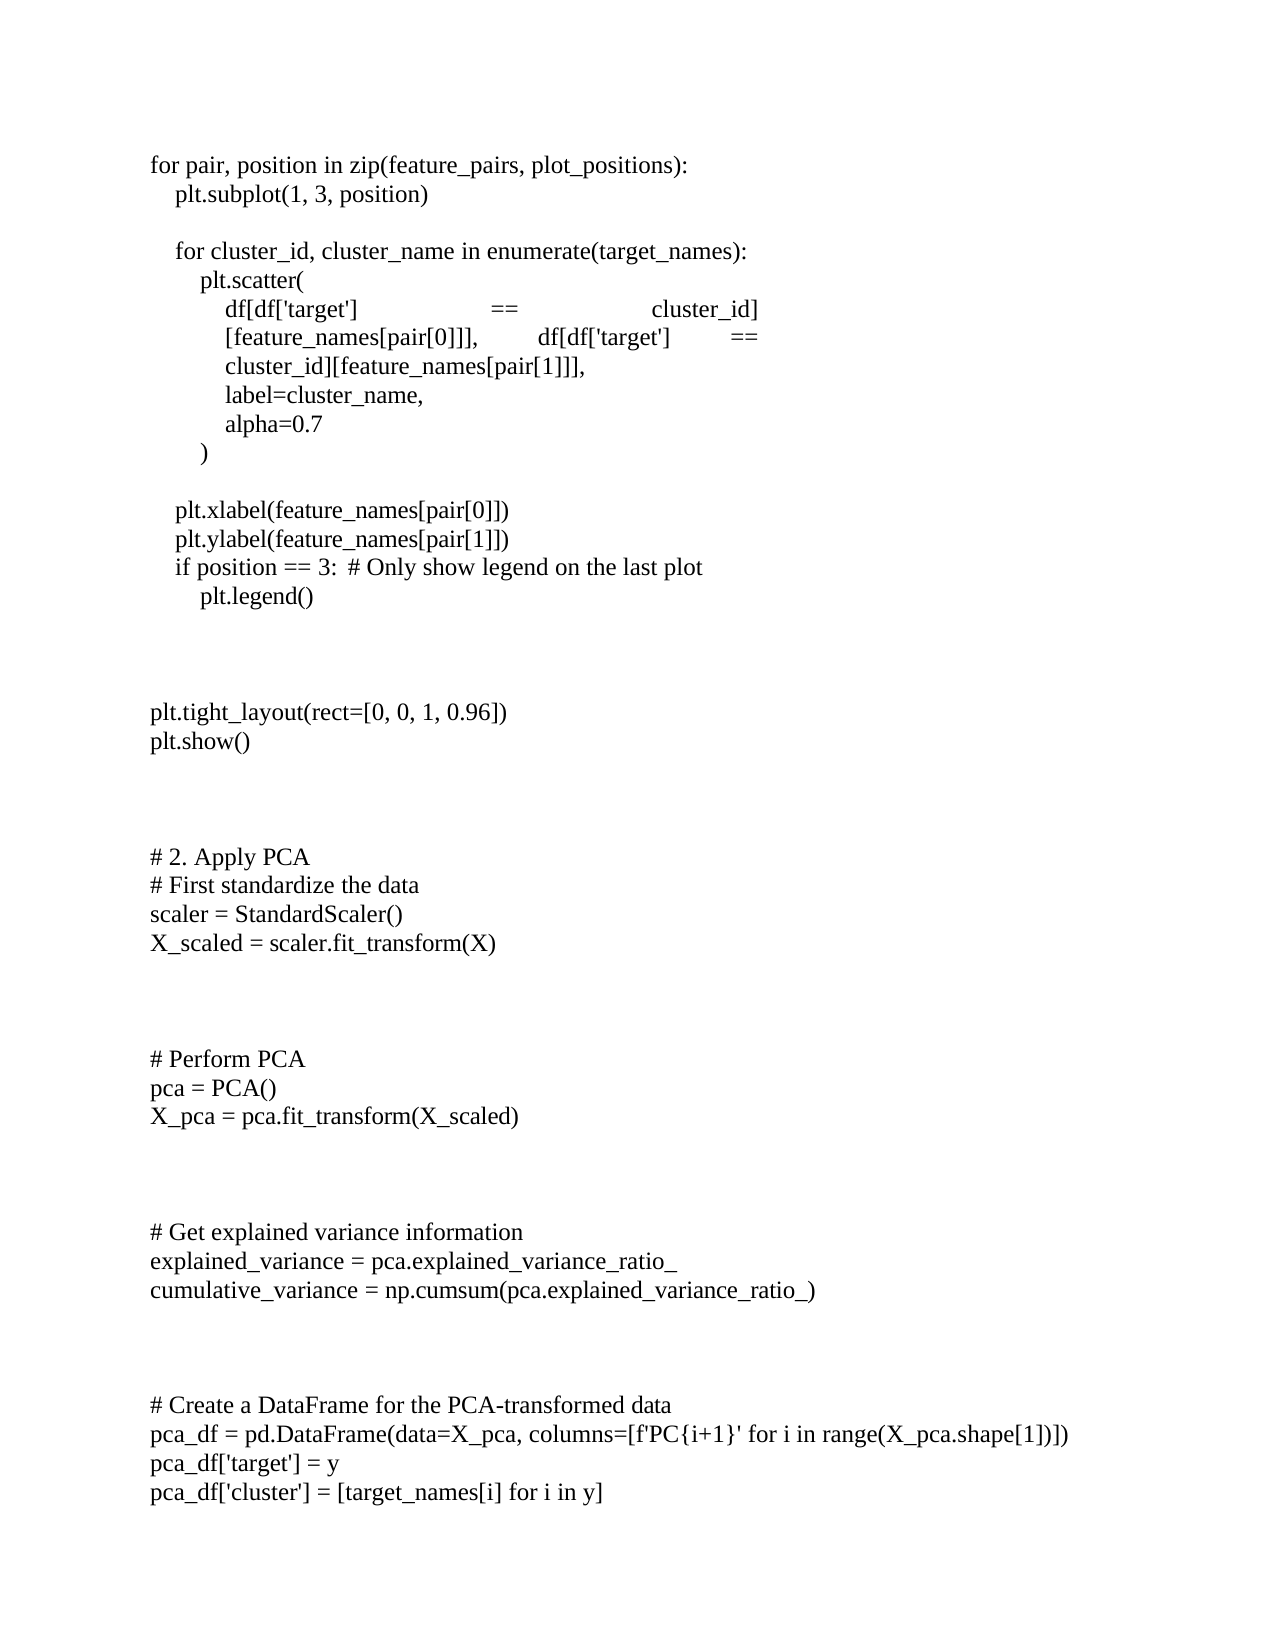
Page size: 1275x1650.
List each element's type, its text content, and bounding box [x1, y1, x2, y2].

text # Perform PCA pca = PCA() [150, 1044, 335, 1101]
text # First standardize the data scaler = StandardScaler() [150, 870, 422, 928]
text ) [200, 437, 1162, 466]
text df[df['target'] == cluster_id][feature_names[pair[0]]], df[df['target'] == cluster_id][feature_names[pair[1]]], label=cluster_name, [225, 294, 758, 409]
text X_pca = pca.fit_transform(X_scaled) [150, 1101, 1162, 1130]
text alpha=0.7 [225, 409, 1162, 437]
text plt.tight_layout(rect=[0, 0, 1, 0.96]) plt.show() [150, 697, 587, 754]
text if position == 3: # Only show legend on the last plot plt.legend() [175, 552, 757, 610]
text for cluster_id, cluster_name in enumerate(target_names): plt.scatter( [175, 236, 748, 294]
text pca_df['cluster'] = [target_names[i] for i in y] [150, 1477, 1162, 1505]
text # 2. Apply PCA [150, 842, 1162, 870]
text for pair, position in zip(feature_pairs, plot_positions): plt.subplot(1, 3, position) [150, 150, 695, 207]
text X_scaled = scaler.fit_transform(X) [150, 928, 1162, 957]
text # Create a DataFrame for the PCA-transformed data [150, 1390, 1162, 1419]
text # Get explained variance information explained_variance = pca.explained_variance_ratio_ [150, 1217, 695, 1275]
text cumulative_variance = np.cumsum(pca.explained_variance_ratio_) [150, 1275, 1162, 1303]
text pca_df = pd.DataFrame(data=X_pca, columns=[f'PC{i+1}' for i in range(X_pca.shape[1])]) pca_df['target'] = y [150, 1419, 1162, 1477]
text plt.xlabel(feature_names[pair[0]]) plt.ylabel(feature_names[pair[1]]) [175, 495, 695, 552]
